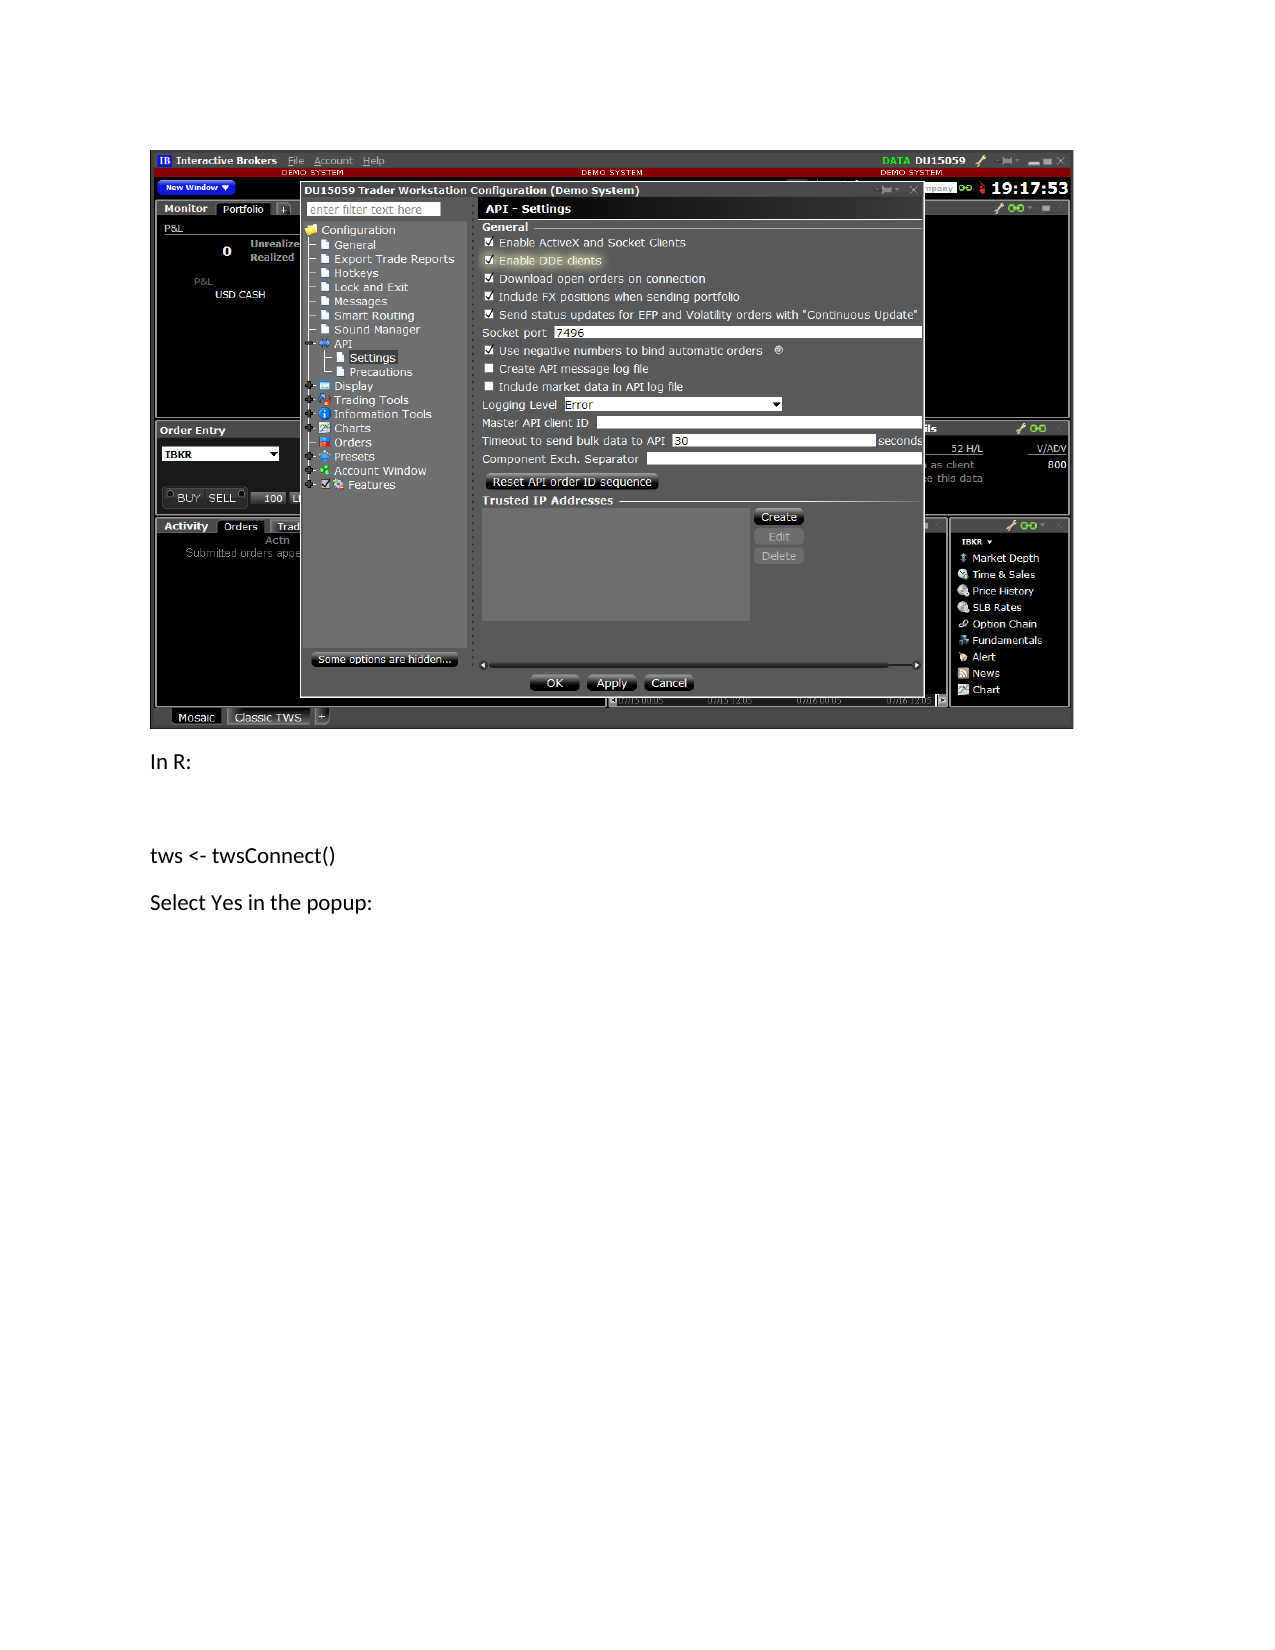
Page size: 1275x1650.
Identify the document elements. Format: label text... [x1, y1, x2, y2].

text Select Yes in the popup: [150, 888, 1125, 916]
text In R: [150, 747, 1125, 775]
text tws <- twsConnect() [150, 841, 1125, 869]
picture [150, 150, 1074, 729]
